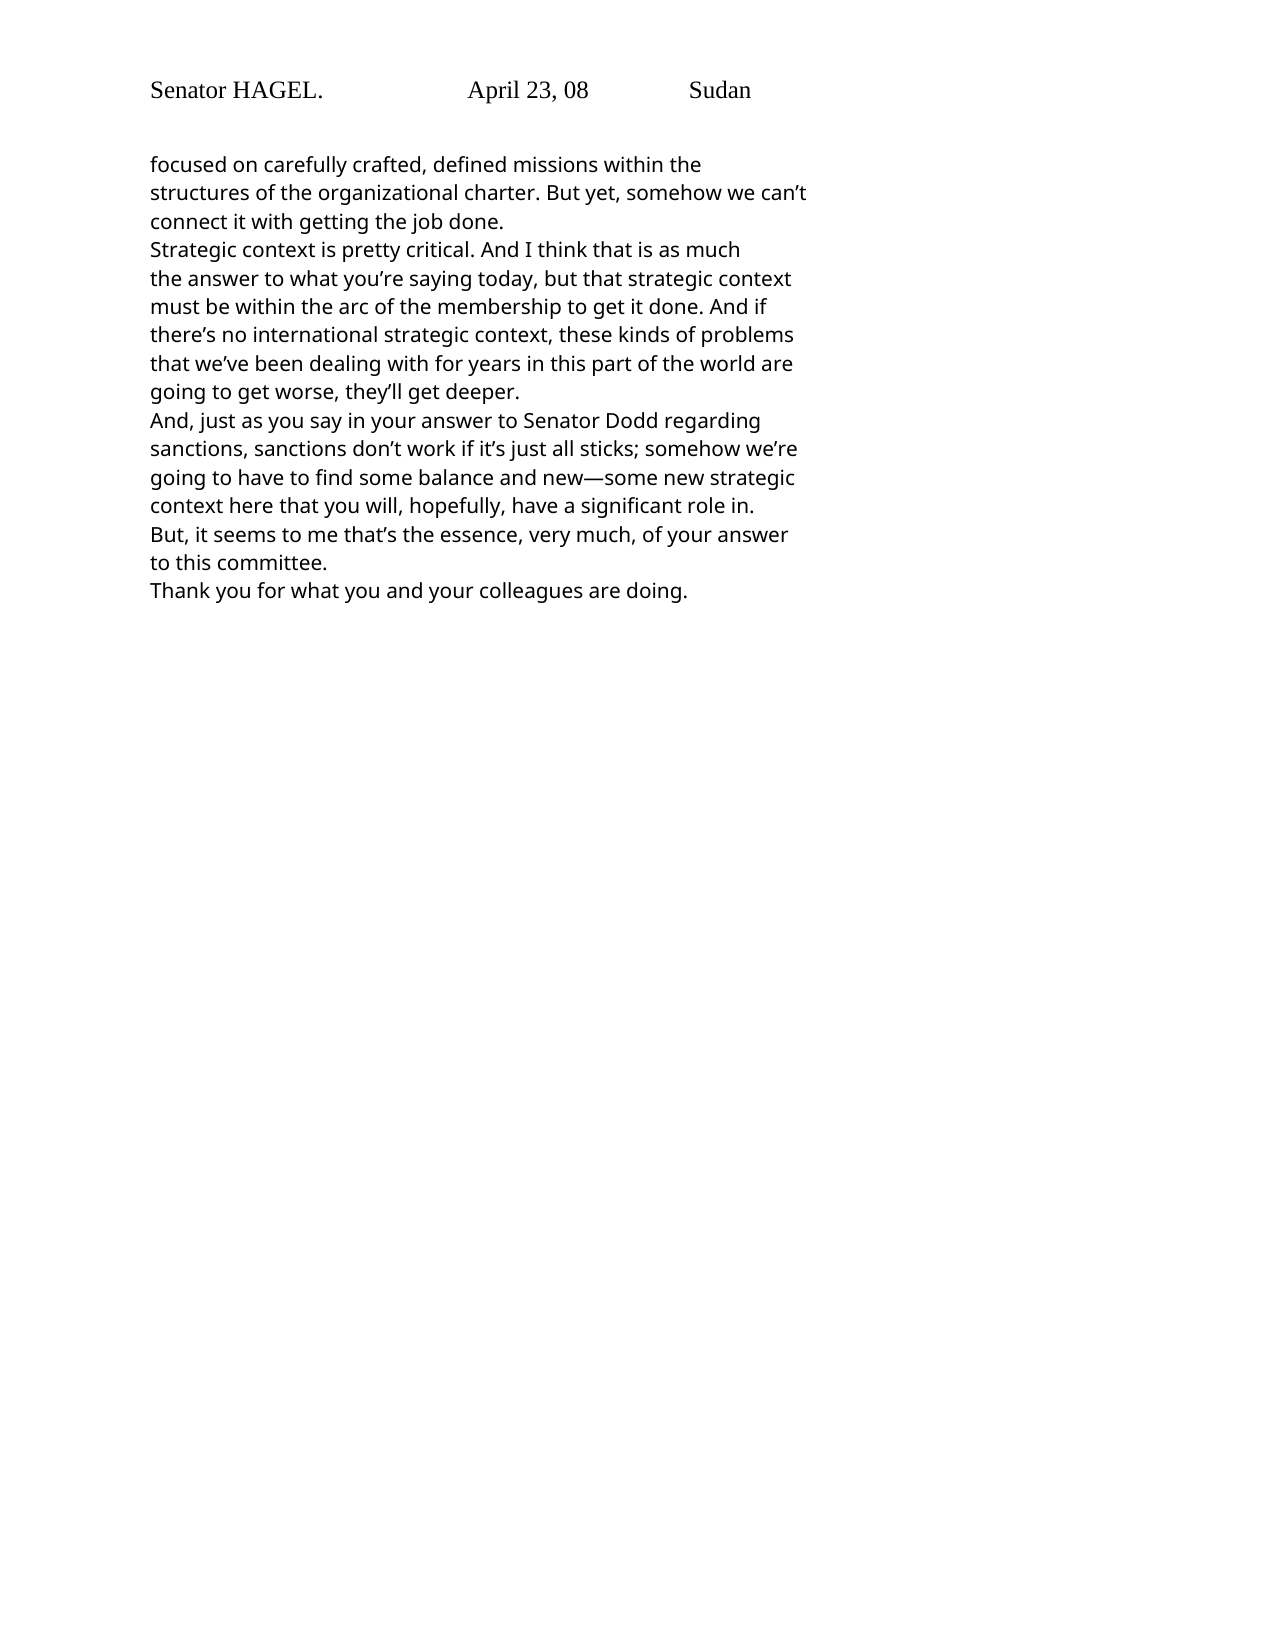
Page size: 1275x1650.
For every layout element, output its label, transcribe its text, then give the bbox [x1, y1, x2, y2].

text structures of the organizational charter. But yet, somehow we can’t [150, 178, 1125, 207]
text the answer to what you’re saying today, but that strategic context [150, 264, 1125, 292]
text must be within the arc of the membership to get it done. And if [150, 292, 1125, 321]
text sanctions, sanctions don’t work if it’s just all sticks; somehow we’re [150, 434, 1125, 463]
text focused on carefully crafted, defined missions within the [150, 150, 1125, 178]
text going to get worse, they’ll get deeper. [150, 377, 1125, 406]
text And, just as you say in your answer to Senator Dodd regarding [150, 406, 1125, 434]
text context here that you will, hopefully, have a significant role in. [150, 491, 1125, 520]
text Thank you for what you and your colleagues are doing. [150, 577, 1125, 605]
text that we’ve been dealing with for years in this part of the world are [150, 349, 1125, 377]
text connect it with getting the job done. [150, 207, 1125, 235]
text there’s no international strategic context, these kinds of problems [150, 321, 1125, 349]
text But, it seems to me that’s the essence, very much, of your answer [150, 520, 1125, 548]
text to this committee. [150, 548, 1125, 577]
text Strategic context is pretty critical. And I think that is as much [150, 235, 1125, 264]
text going to have to find some balance and new—some new strategic [150, 463, 1125, 491]
